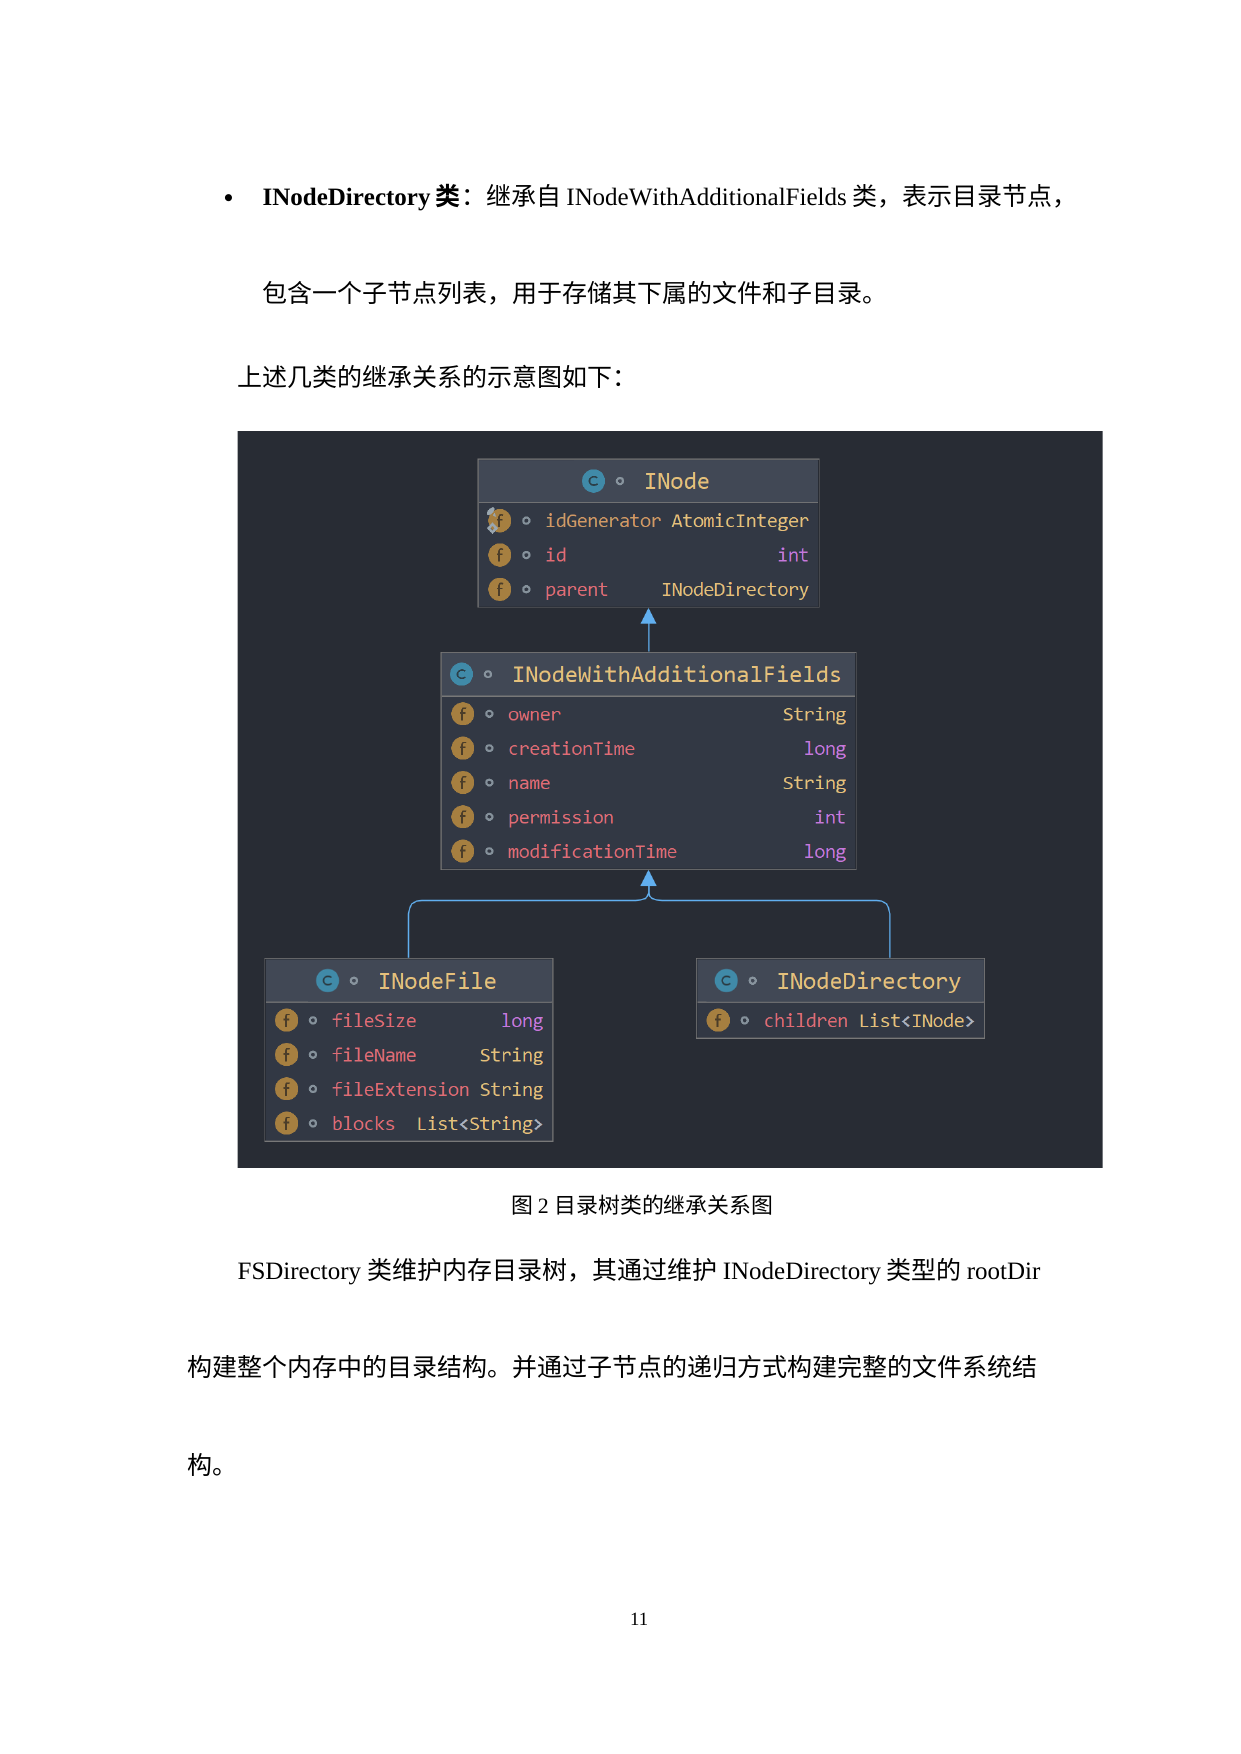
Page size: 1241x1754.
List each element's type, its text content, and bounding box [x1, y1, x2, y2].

text FSDirectory 类维护内存目录树，其通过维护INodeDirectory类型的 rootDir构建整个内存中的目录结构。并通过子节点的递归方式构建完整的文件系统结构。 [187, 1236, 1053, 1496]
text 上述几类的继承关系的示意图如下： [187, 343, 1053, 408]
text 图 2 目录树类的继承关系图 [187, 1188, 1053, 1220]
picture [237, 431, 1103, 1168]
list INodeDirectory类：继承自INodeWithAdditionalFields类，表示目录节点，包含一个子节点列表，用于存储其下属的文件和子目录。 [225, 162, 1053, 324]
